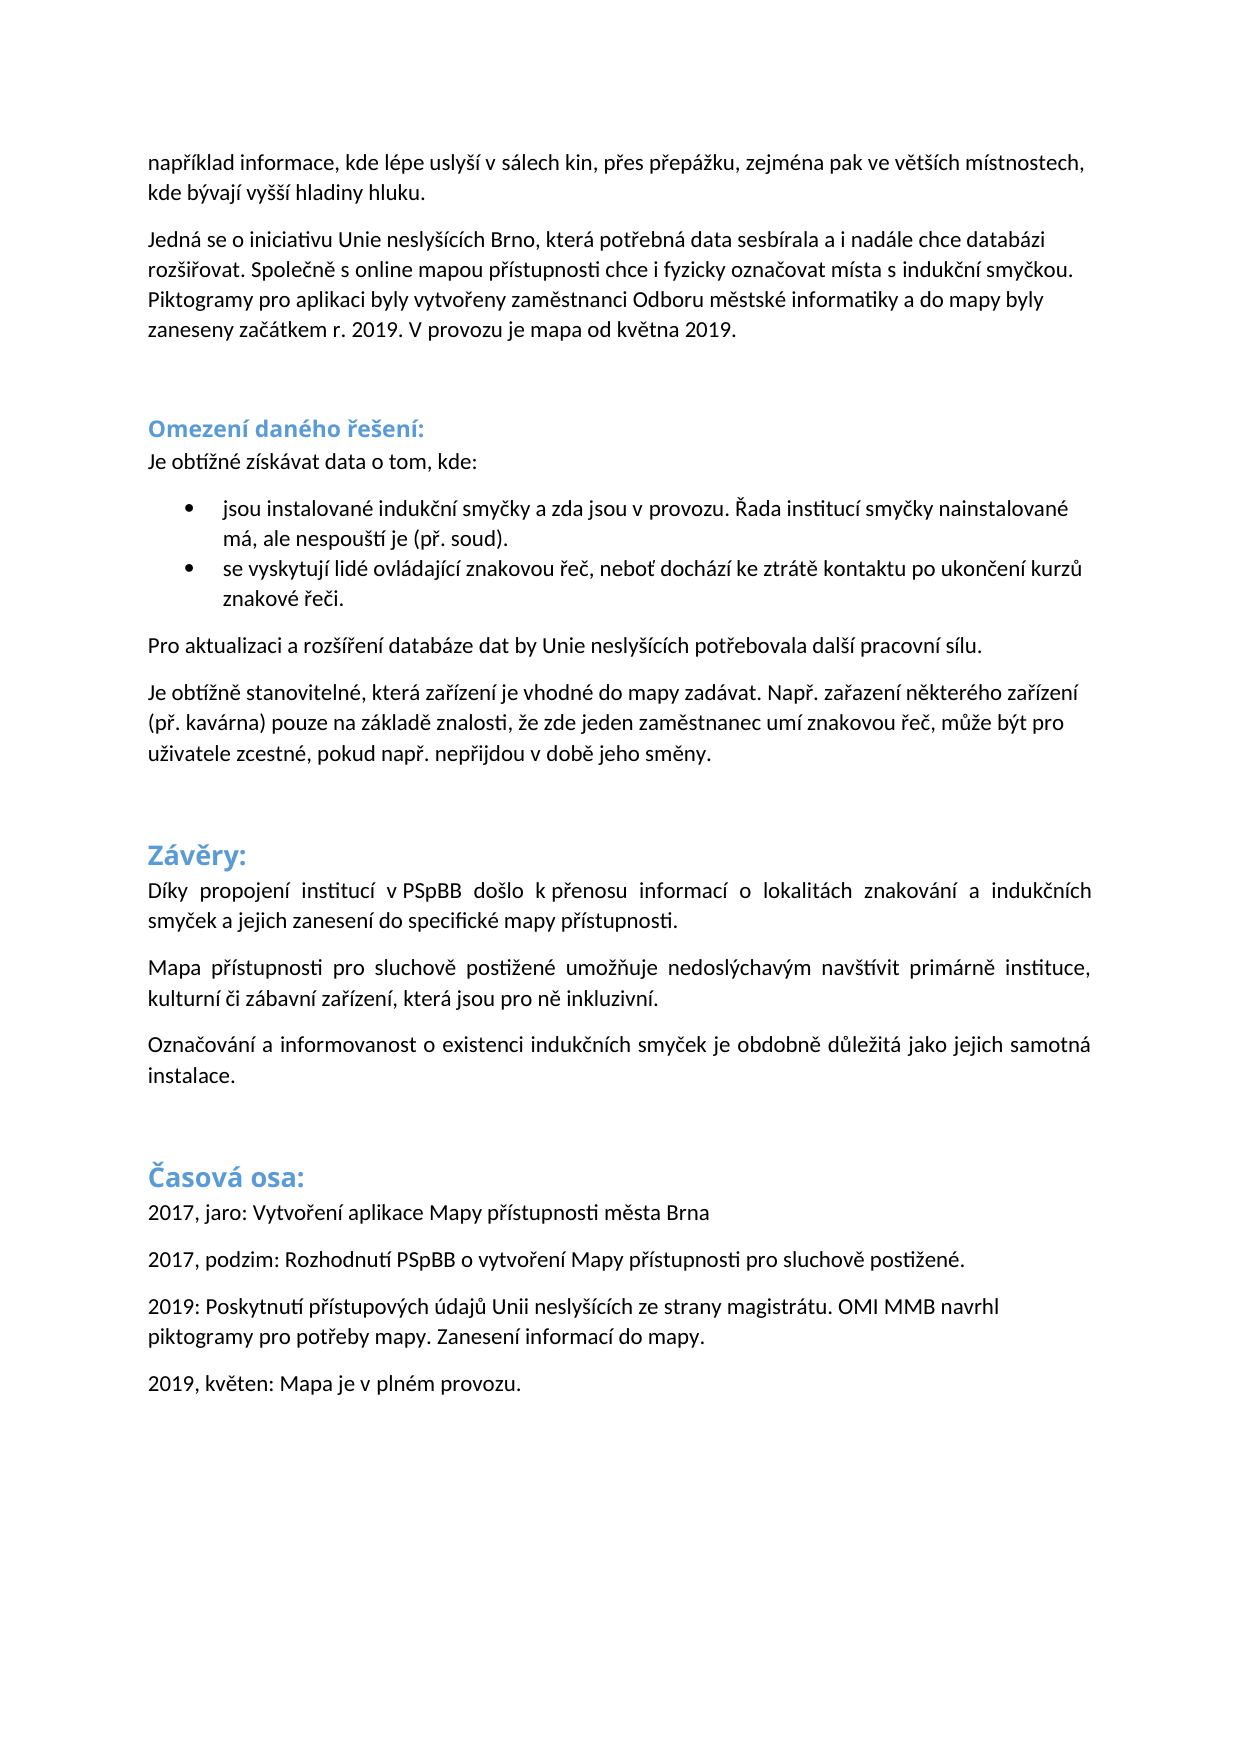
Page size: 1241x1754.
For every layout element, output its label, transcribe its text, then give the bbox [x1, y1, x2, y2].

subtitle Časová osa: [148, 1159, 1093, 1196]
list jsou instalované indukční smyčky a zda jsou v provozu. Řada institucí smyčky nainstalované má, ale nespouští je (př. soud). [185, 494, 1093, 552]
text 2019: Poskytnutí přístupových údajů Unii neslyšících ze strany magistrátu. OMI MMB navrhl piktogramy pro potřeby mapy. Zanesení informací do mapy. [148, 1292, 1093, 1350]
text Označování a informovanost o existenci indukčních smyček je obdobně důležitá jako jejich samotná instalace. [148, 1031, 1093, 1089]
subtitle Omezení daného řešení: [148, 413, 1093, 444]
text 2017, podzim: Rozhodnutí PSpBB o vytvoření Mapy přístupnosti pro sluchově postižené. [148, 1245, 1093, 1273]
text Je obtížné získávat data o tom, kde: [148, 447, 1093, 475]
text 2019, květen: Mapa je v plném provozu. [148, 1369, 1093, 1397]
text Jedná se o iniciativu Unie neslyšících Brno, která potřebná data sesbírala a i nadále chce databázi rozšiřovat. Společně s online mapou přístupnosti chce i fyzicky označovat místa s indukční smyčkou. Piktogramy pro aplikaci byly vytvořeny zaměstnanci Odboru městské informatiky a do mapy byly zaneseny začátkem r. 2019. V provozu je mapa od května 2019. [148, 225, 1093, 343]
text Mapa přístupnosti pro sluchově postižené umožňuje nedoslýchavým navštívit primárně instituce, kulturní či zábavní zařízení, která jsou pro ně inkluzivní. [148, 953, 1093, 1012]
text Pro aktualizaci a rozšíření databáze dat by Unie neslyšících potřebovala další pracovní sílu. [148, 631, 1093, 659]
subtitle Závěry: [148, 837, 1093, 873]
list se vyskytují lidé ovládající znakovou řeč, neboť dochází ke ztrátě kontaktu po ukončení kurzů znakové řeči. [185, 554, 1093, 612]
text Je obtížně stanovitelné, která zařízení je vhodné do mapy zadávat. Např. zařazení některého zařízení (př. kavárna) pouze na základě znalosti, že zde jeden zaměstnanec umí znakovou řeč, může být pro uživatele zcestné, pokud např. nepřijdou v době jeho směny. [148, 678, 1093, 767]
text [148, 148, 1093, 206]
text Díky propojení institucí v PSpBB došlo k přenosu informací o lokalitách znakování a indukčních smyček a jejich zanesení do specifické mapy přístupnosti. [148, 876, 1093, 934]
text 2017, jaro: Vytvoření aplikace Mapy přístupnosti města Brna [148, 1198, 1093, 1226]
